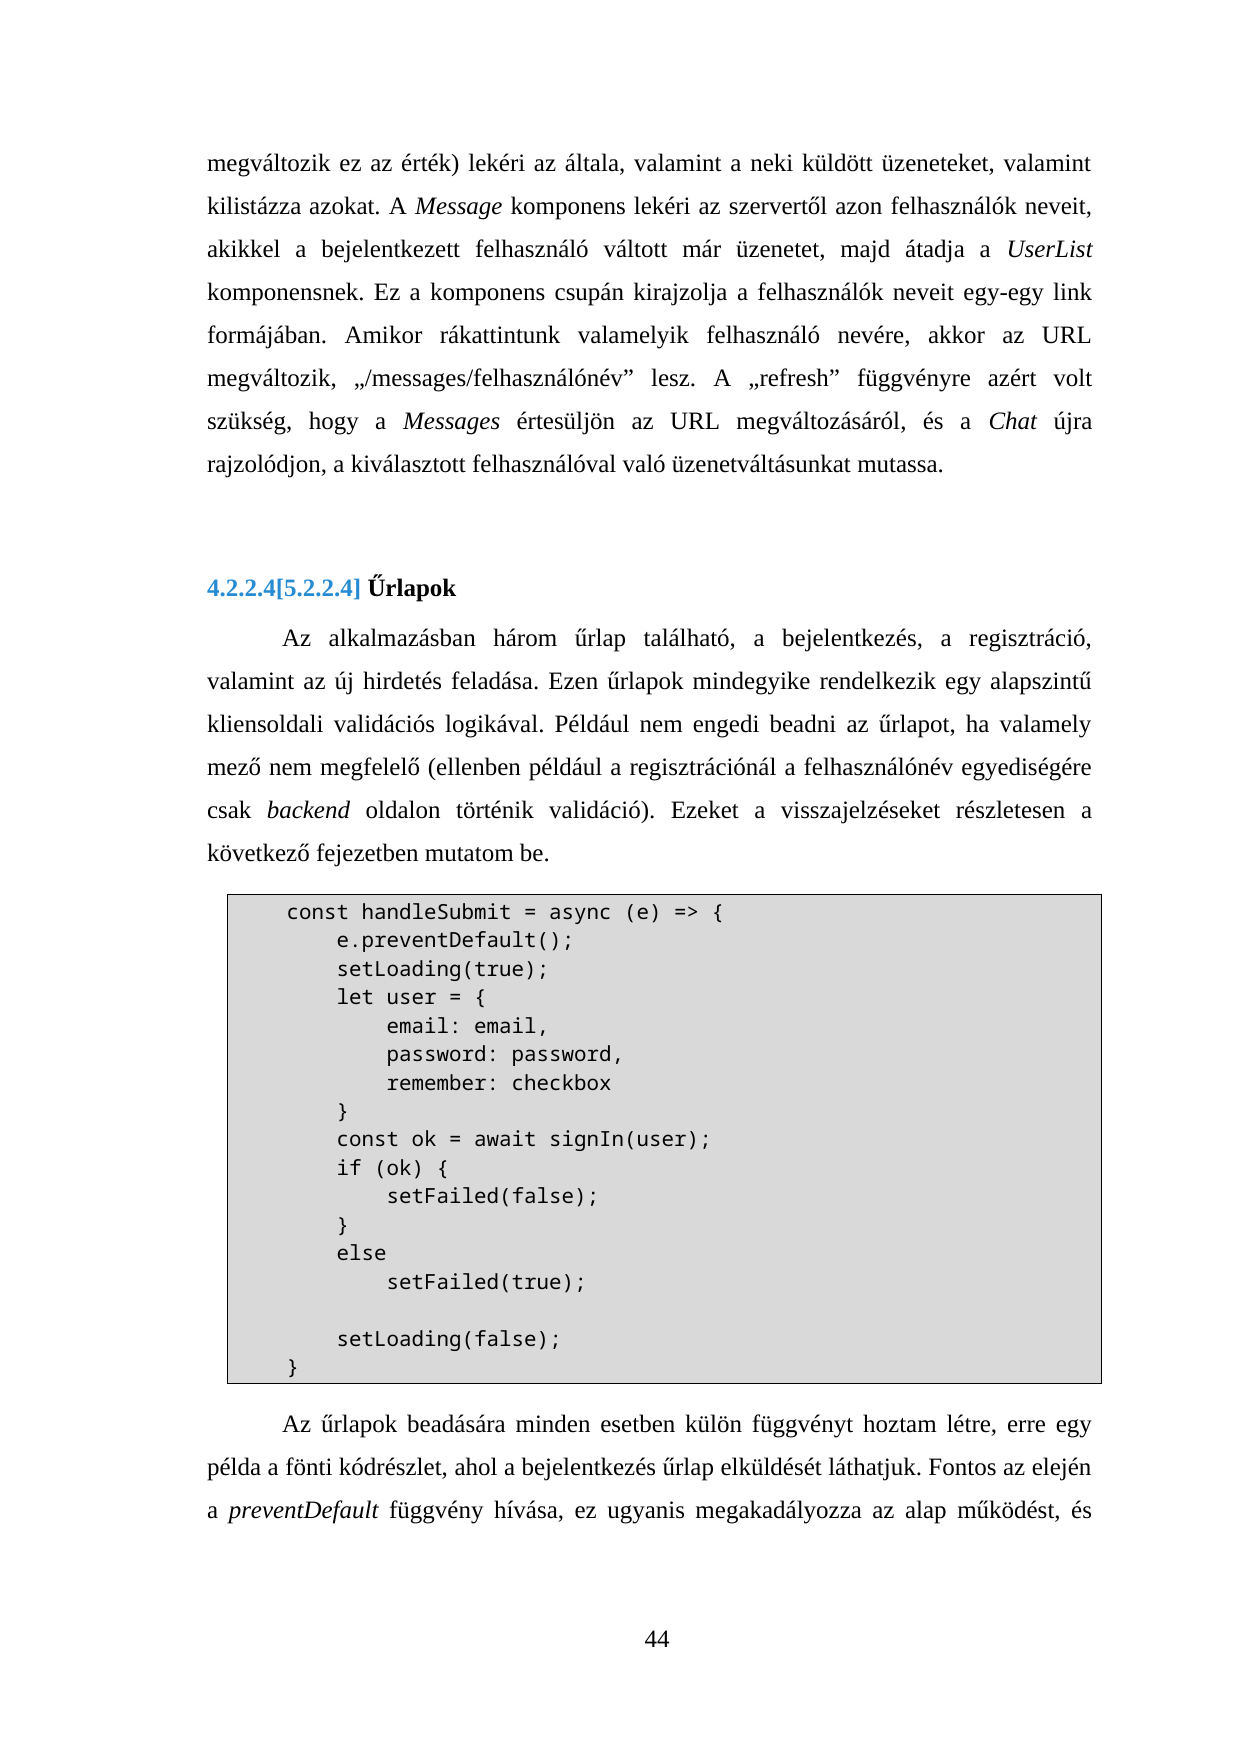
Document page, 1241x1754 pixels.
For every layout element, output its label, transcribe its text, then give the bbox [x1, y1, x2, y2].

text const ok = await signIn(user); [228, 1121, 1101, 1150]
text } [228, 1207, 1101, 1235]
text setFailed(false); [228, 1178, 1101, 1207]
text remember: checkbox [228, 1064, 1101, 1093]
text if (ok) { [228, 1150, 1101, 1178]
text let user = { [228, 979, 1101, 1008]
text setFailed(true); [228, 1264, 1101, 1292]
text } [228, 1093, 1101, 1121]
text const handleSubmit = async (e) => { [228, 895, 1101, 922]
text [207, 1409, 1092, 1524]
text } [228, 1349, 1101, 1383]
text e.preventDefault(); [228, 922, 1101, 951]
subtitle Űrlapok [207, 573, 1092, 602]
text Az alkalmazásban három űrlap található, a bejelentkezés, a regisztráció, valamint az új hirdetés feladása. Ezen űrlapok mindegyike rendelkezik egy alapszintű kliensoldali validációs logikával. Például nem engedi beadni az űrlapot, ha valamely mező nem megfelelő (ellenben például a regisztrációnál a felhasználónév egyediségére csak backend oldalon történik validáció). Ezeket a visszajelzéseket részletesen a következő fejezetben mutatom be. [207, 623, 1092, 867]
text setLoading(true); [228, 951, 1101, 979]
text password: password, [228, 1036, 1101, 1064]
text email: email, [228, 1008, 1101, 1036]
text else [228, 1235, 1101, 1264]
text setLoading(false); [228, 1321, 1101, 1349]
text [207, 148, 1092, 478]
